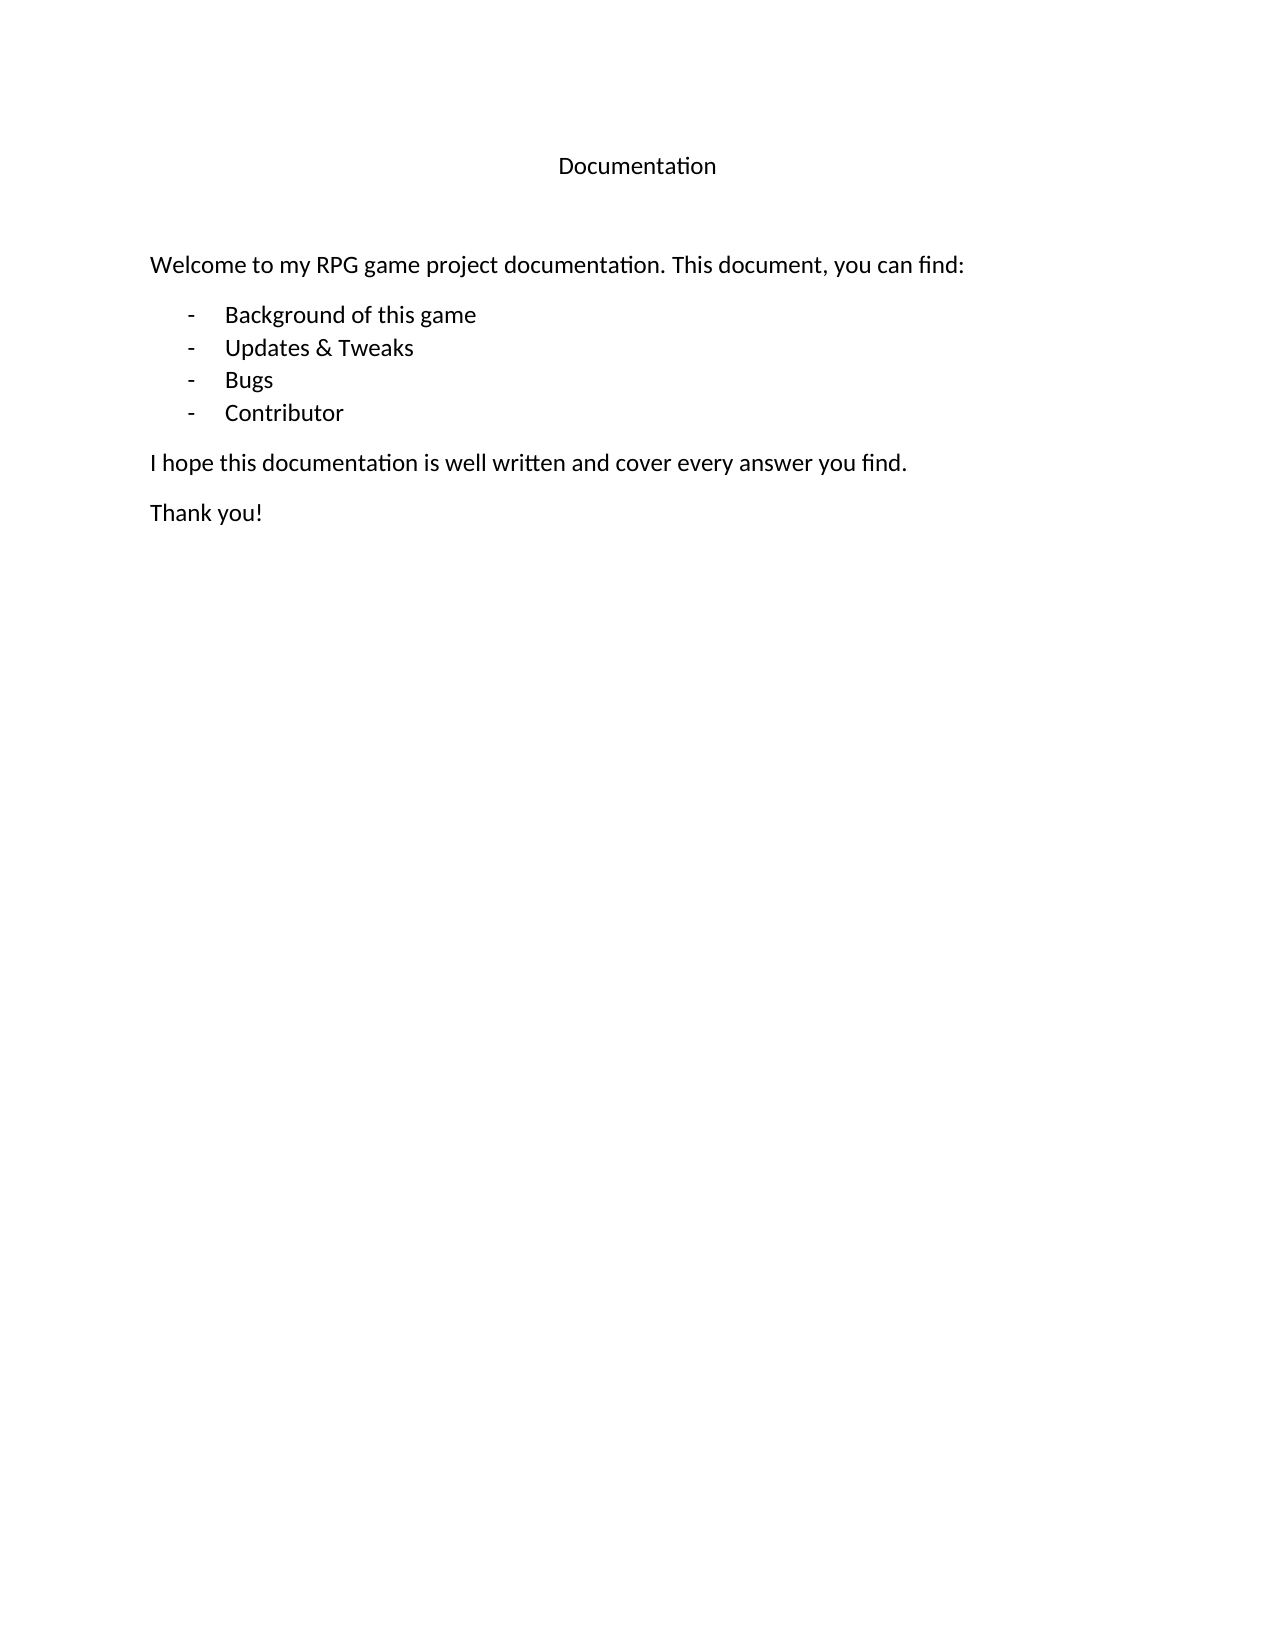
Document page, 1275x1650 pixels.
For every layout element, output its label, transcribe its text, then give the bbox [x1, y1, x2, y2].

text Welcome to my RPG game project documentation. This document, you can find: [150, 249, 1125, 280]
text Thank you! [150, 497, 1125, 527]
list Contributor [187, 397, 1125, 428]
list Background of this game [187, 299, 1125, 329]
list Bugs [187, 364, 1125, 395]
list Updates & Tweaks [187, 332, 1125, 362]
text I hope this documentation is well written and cover every answer you find. [150, 447, 1125, 478]
text Documentation [150, 150, 1125, 181]
